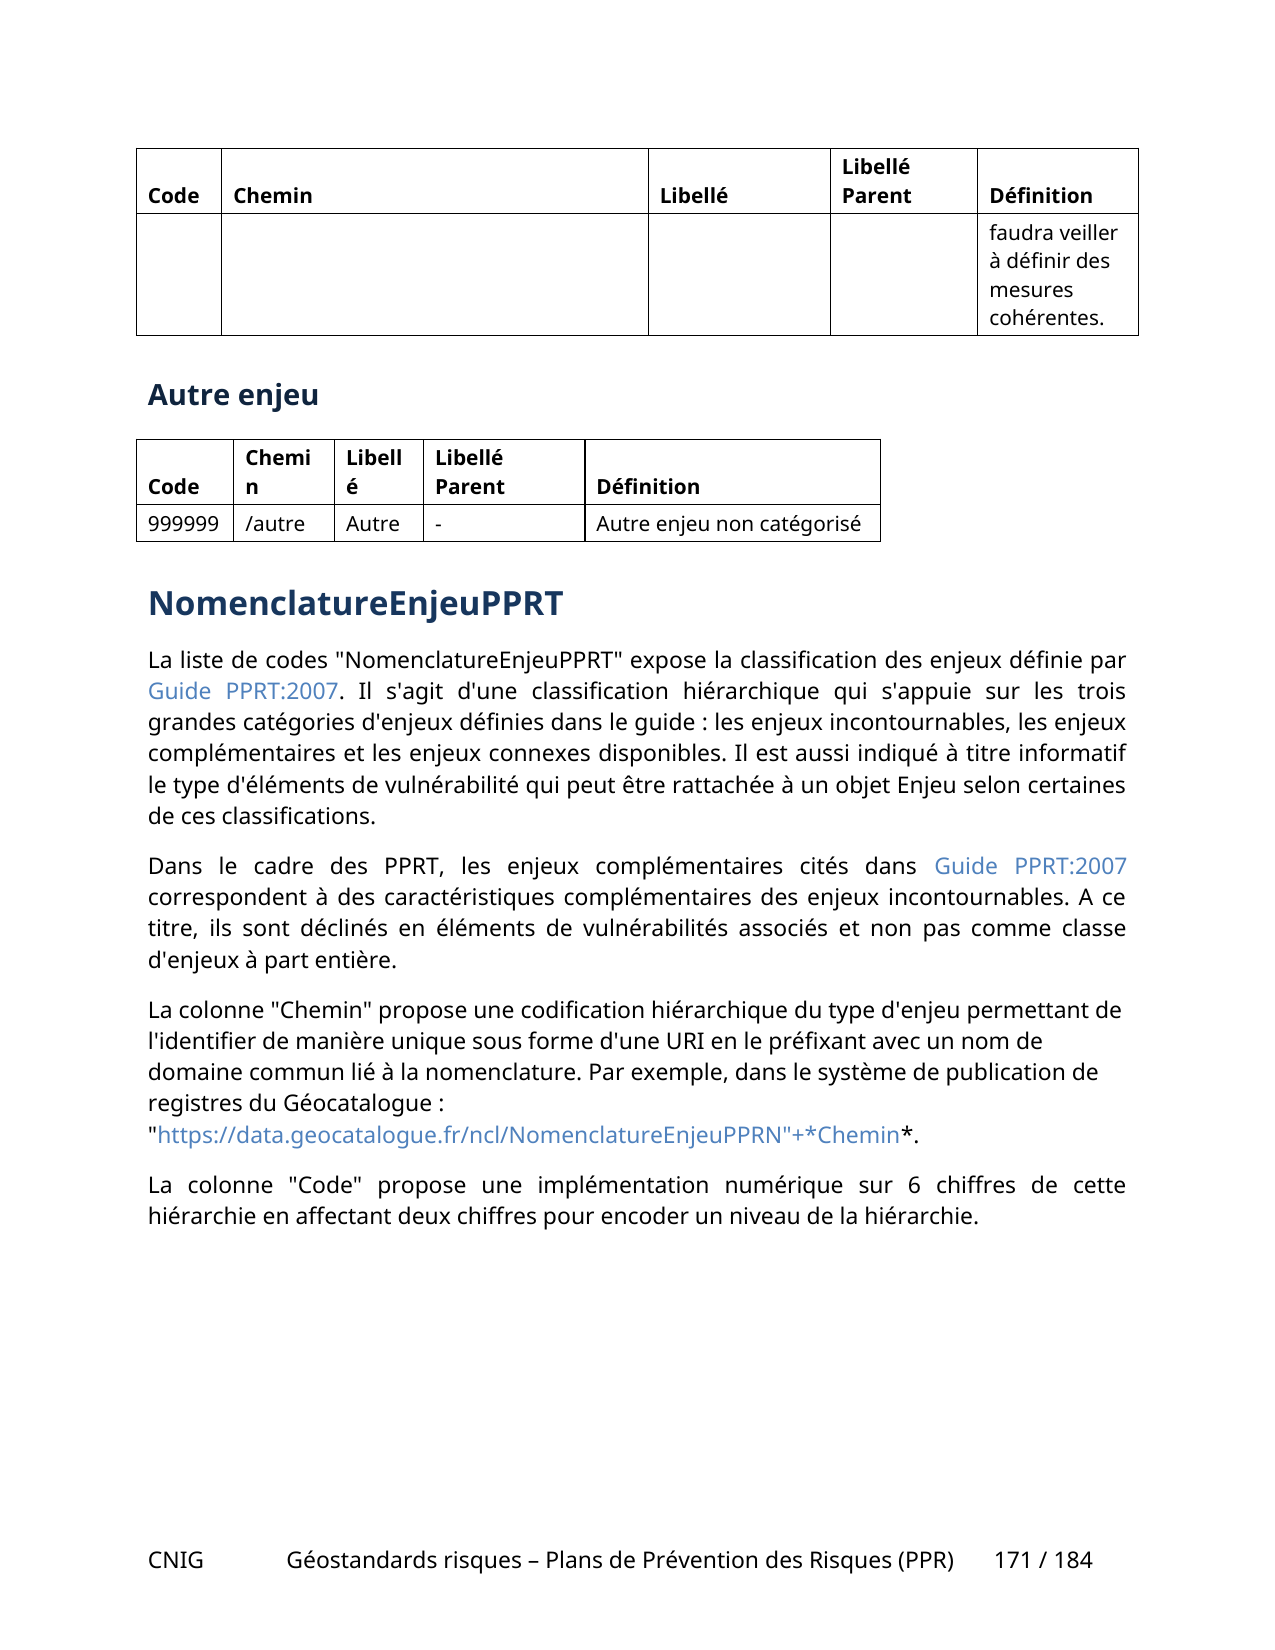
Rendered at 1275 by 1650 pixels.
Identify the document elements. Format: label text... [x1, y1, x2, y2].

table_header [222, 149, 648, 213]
text Dans le cadre des PPRT, les enjeux complémentaires cités dans Guide PPRT:2007 correspondent à des caractéristiques complémentaires des enjeux incontournables. A ce titre, ils sont déclinés en éléments de vulnérabilités associés et non pas comme classe d'enjeux à part entière. [148, 850, 1127, 975]
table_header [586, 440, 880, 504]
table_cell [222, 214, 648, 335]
text La colonne "Code" propose une implémentation numérique sur 6 chiffres de cette hiérarchie en affectant deux chiffres pour encoder un niveau de la hiérarchie. [148, 1169, 1127, 1231]
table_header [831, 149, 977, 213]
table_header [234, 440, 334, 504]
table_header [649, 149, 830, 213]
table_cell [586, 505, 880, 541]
subtitle Autre enjeu [148, 374, 1127, 413]
text La liste de codes "NomenclatureEnjeuPPRT" expose la classification des enjeux définie par Guide PPRT:2007. Il s'agit d'une classification hiérarchique qui s'appuie sur les trois grandes catégories d'enjeux définies dans le guide : les enjeux incontournables, les enjeux complémentaires et les enjeux connexes disponibles. Il est aussi indiqué à titre informatif le type d'éléments de vulnérabilité qui peut être rattachée à un objet Enjeu selon certaines de ces classifications. [148, 644, 1127, 831]
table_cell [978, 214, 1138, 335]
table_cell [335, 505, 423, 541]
text La colonne "Chemin" propose une codification hiérarchique du type d'enjeu permettant de l'identifier de manière unique sous forme d'une URI en le préfixant avec un nom de domaine commun lié à la nomenclature. Par exemple, dans le système de publication de registres du Géocatalogue : "https://data.geocatalogue.fr/ncl/NomenclatureEnjeuPPRN"+*Chemin*. [148, 994, 1127, 1150]
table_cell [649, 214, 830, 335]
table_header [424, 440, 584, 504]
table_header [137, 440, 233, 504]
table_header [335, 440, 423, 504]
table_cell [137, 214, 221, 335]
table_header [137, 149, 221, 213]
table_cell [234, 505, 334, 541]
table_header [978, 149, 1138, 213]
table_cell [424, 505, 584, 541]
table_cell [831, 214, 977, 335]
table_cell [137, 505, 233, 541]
subtitle NomenclatureEnjeuPPRT [148, 579, 1127, 625]
